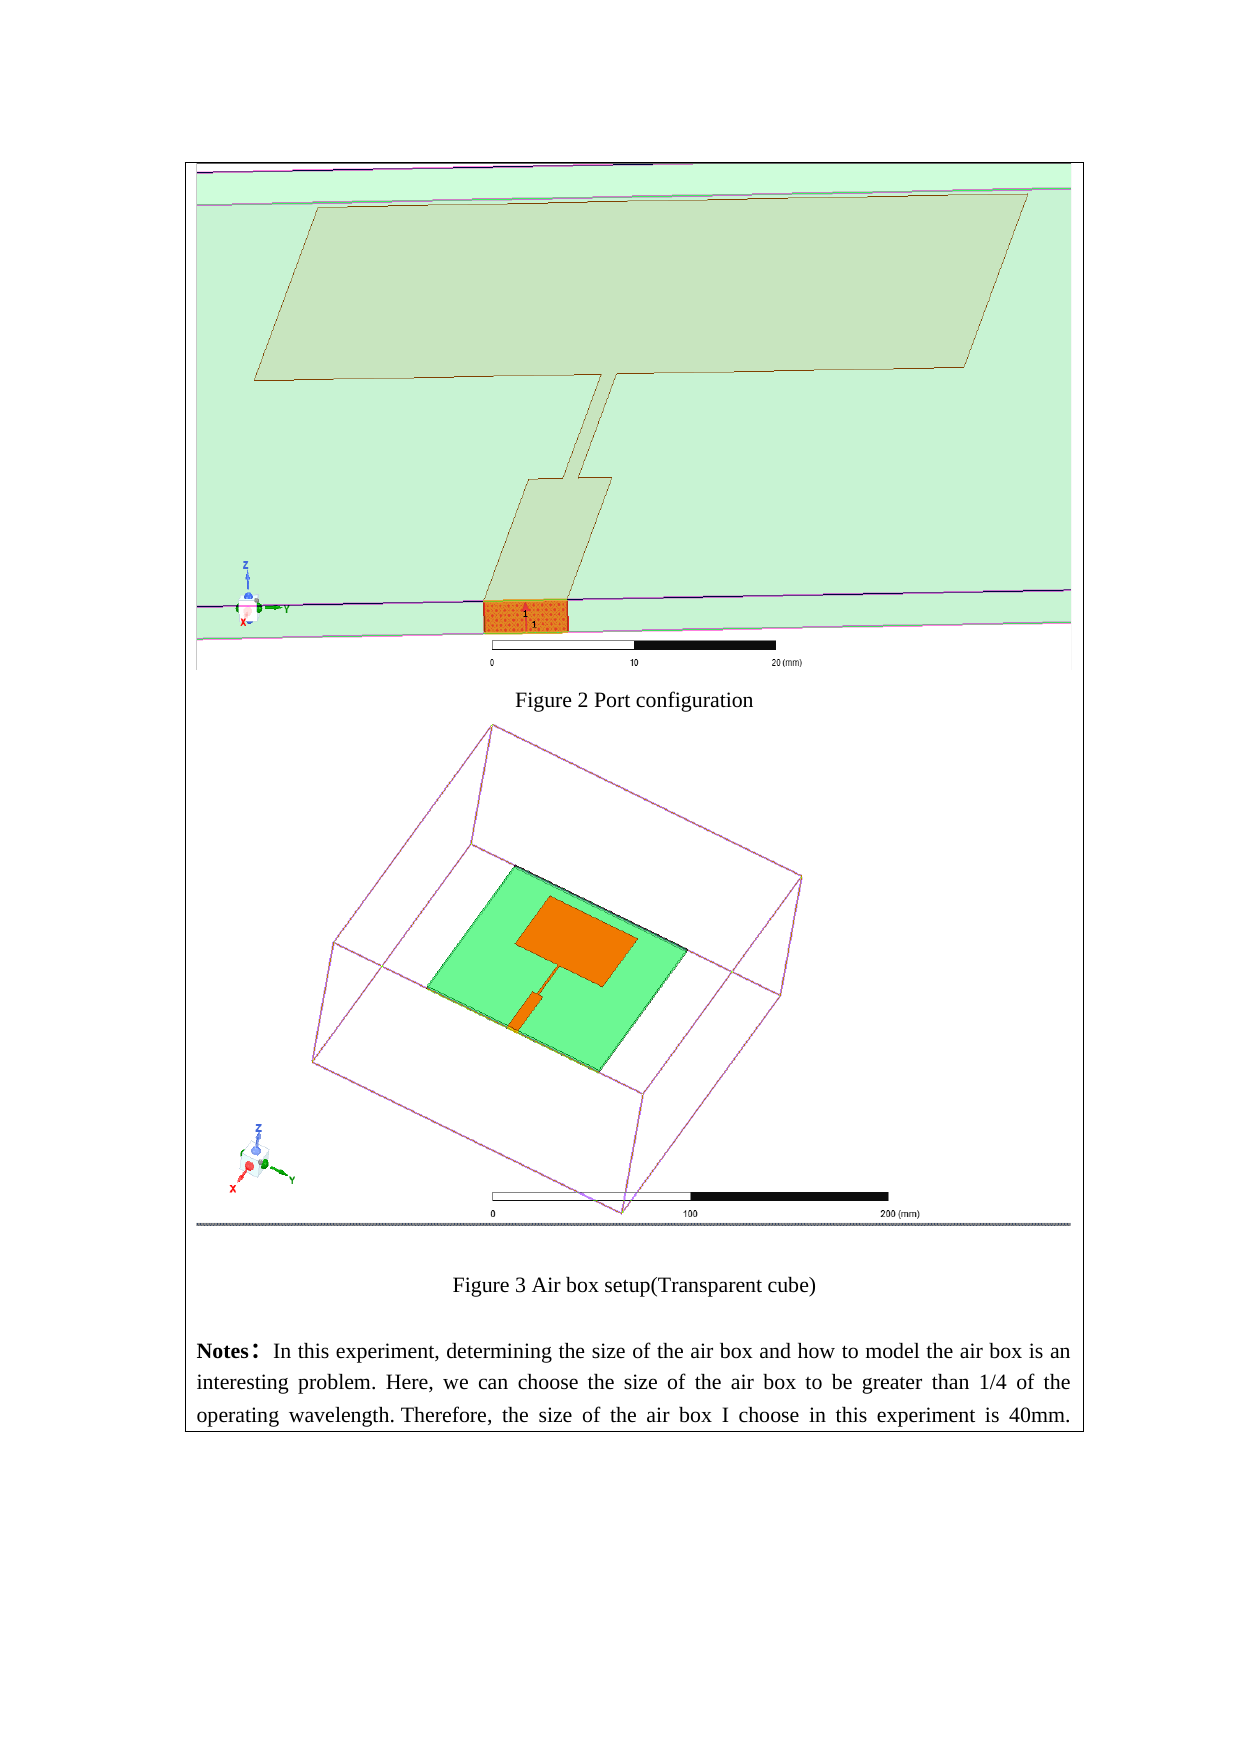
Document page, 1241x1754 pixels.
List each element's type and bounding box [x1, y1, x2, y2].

picture [196, 715, 1071, 1226]
picture [196, 163, 1072, 670]
table_cell [186, 163, 1083, 1431]
